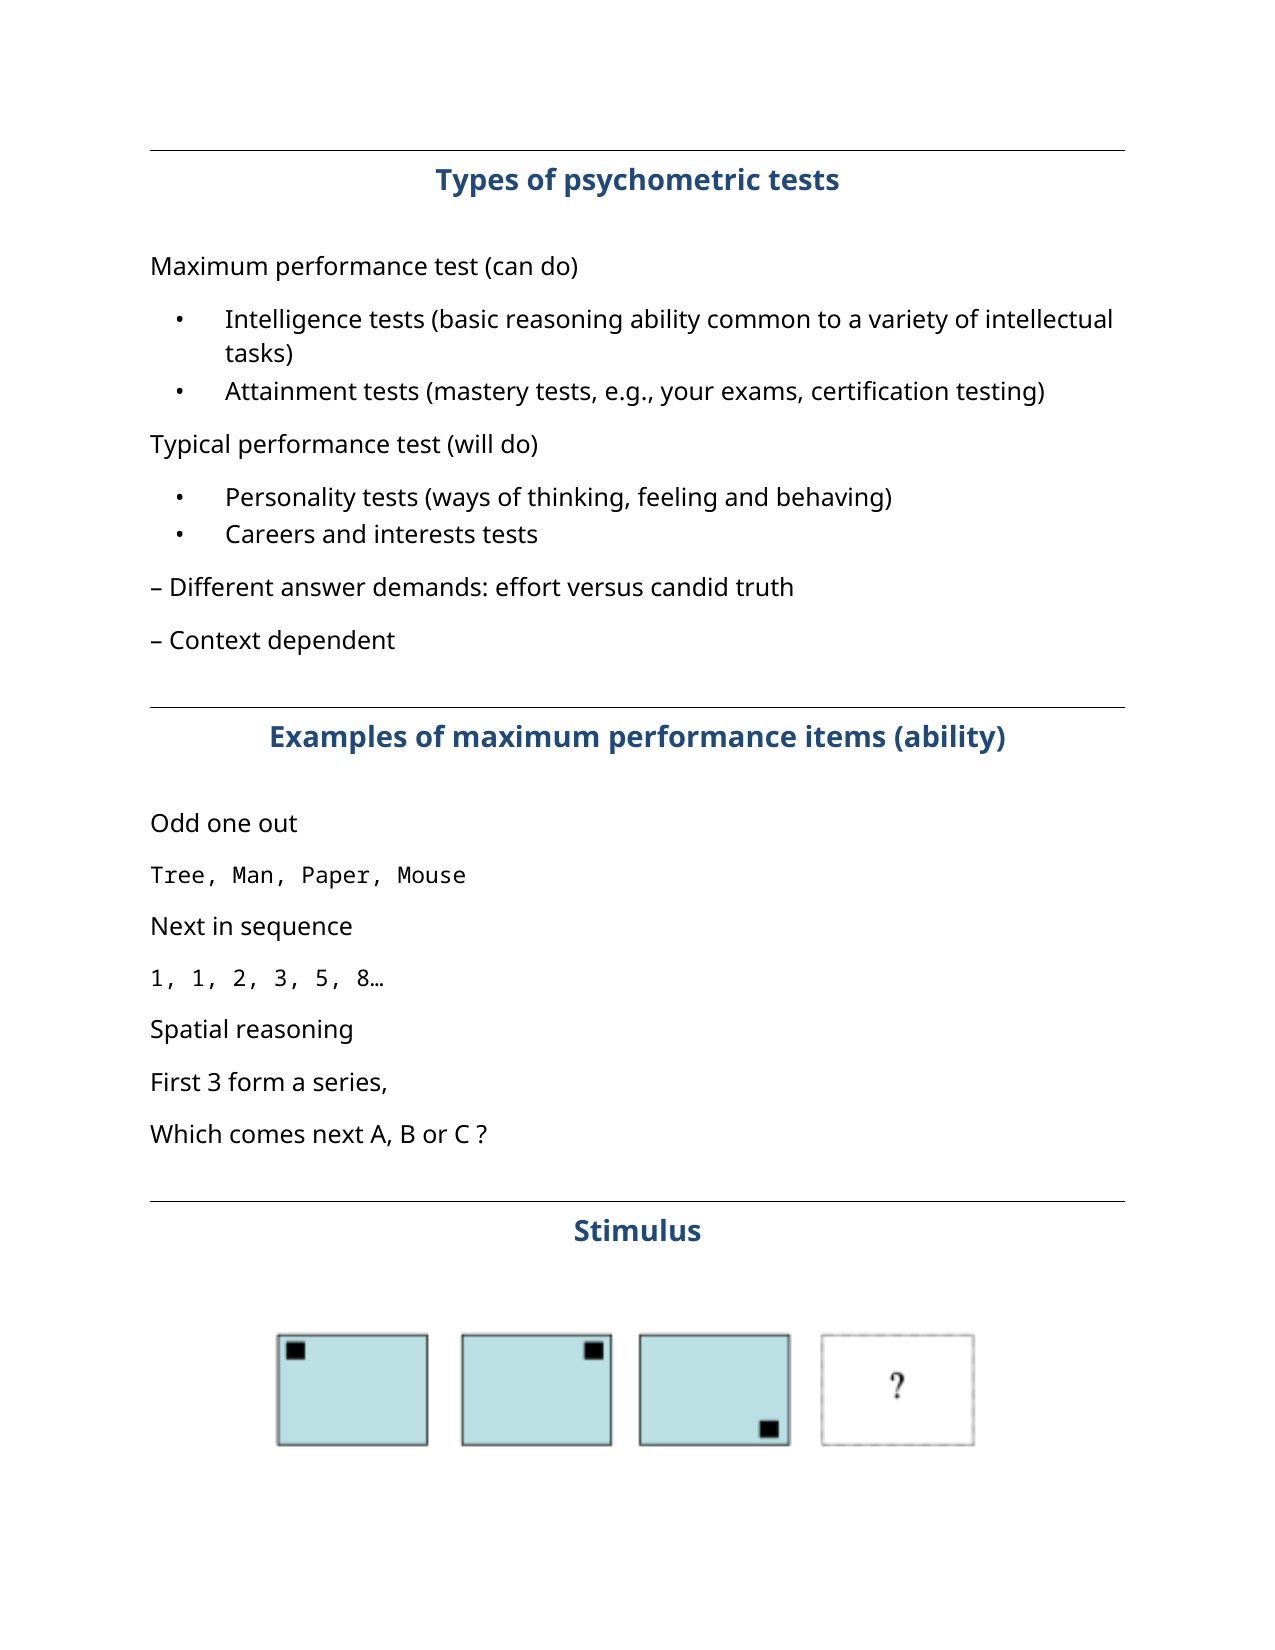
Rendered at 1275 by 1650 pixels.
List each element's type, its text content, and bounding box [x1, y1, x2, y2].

text – Context dependent [150, 623, 1125, 657]
text Next in sequence [150, 909, 1125, 943]
list Attainment tests (mastery tests, e.g., your exams, certification testing) [175, 374, 1125, 408]
text Spatial reasoning [150, 1012, 1125, 1046]
text Tree, Man, Paper, Mouse [150, 859, 1125, 890]
subtitle Stimulus [150, 1202, 1125, 1250]
subtitle Types of psychometric tests [150, 151, 1125, 199]
text 1, 1, 2, 3, 5, 8… [150, 962, 1125, 993]
text – Different answer demands: effort versus candid truth [150, 570, 1125, 604]
text Odd one out [150, 806, 1125, 840]
list Intelligence tests (basic reasoning ability common to a variety of intellectual tasks) [175, 302, 1125, 370]
table_header [139, 1300, 1114, 1492]
text Which comes next A, B or C ? [150, 1117, 1125, 1151]
picture [241, 1312, 1011, 1472]
subtitle Examples of maximum performance items (ability) [150, 708, 1125, 756]
text Maximum performance test (can do) [150, 249, 1125, 283]
list Personality tests (ways of thinking, feeling and behaving) [175, 479, 1125, 513]
text First 3 form a series, [150, 1064, 1125, 1098]
text Typical performance test (will do) [150, 427, 1125, 461]
list Careers and interests tests [175, 517, 1125, 551]
